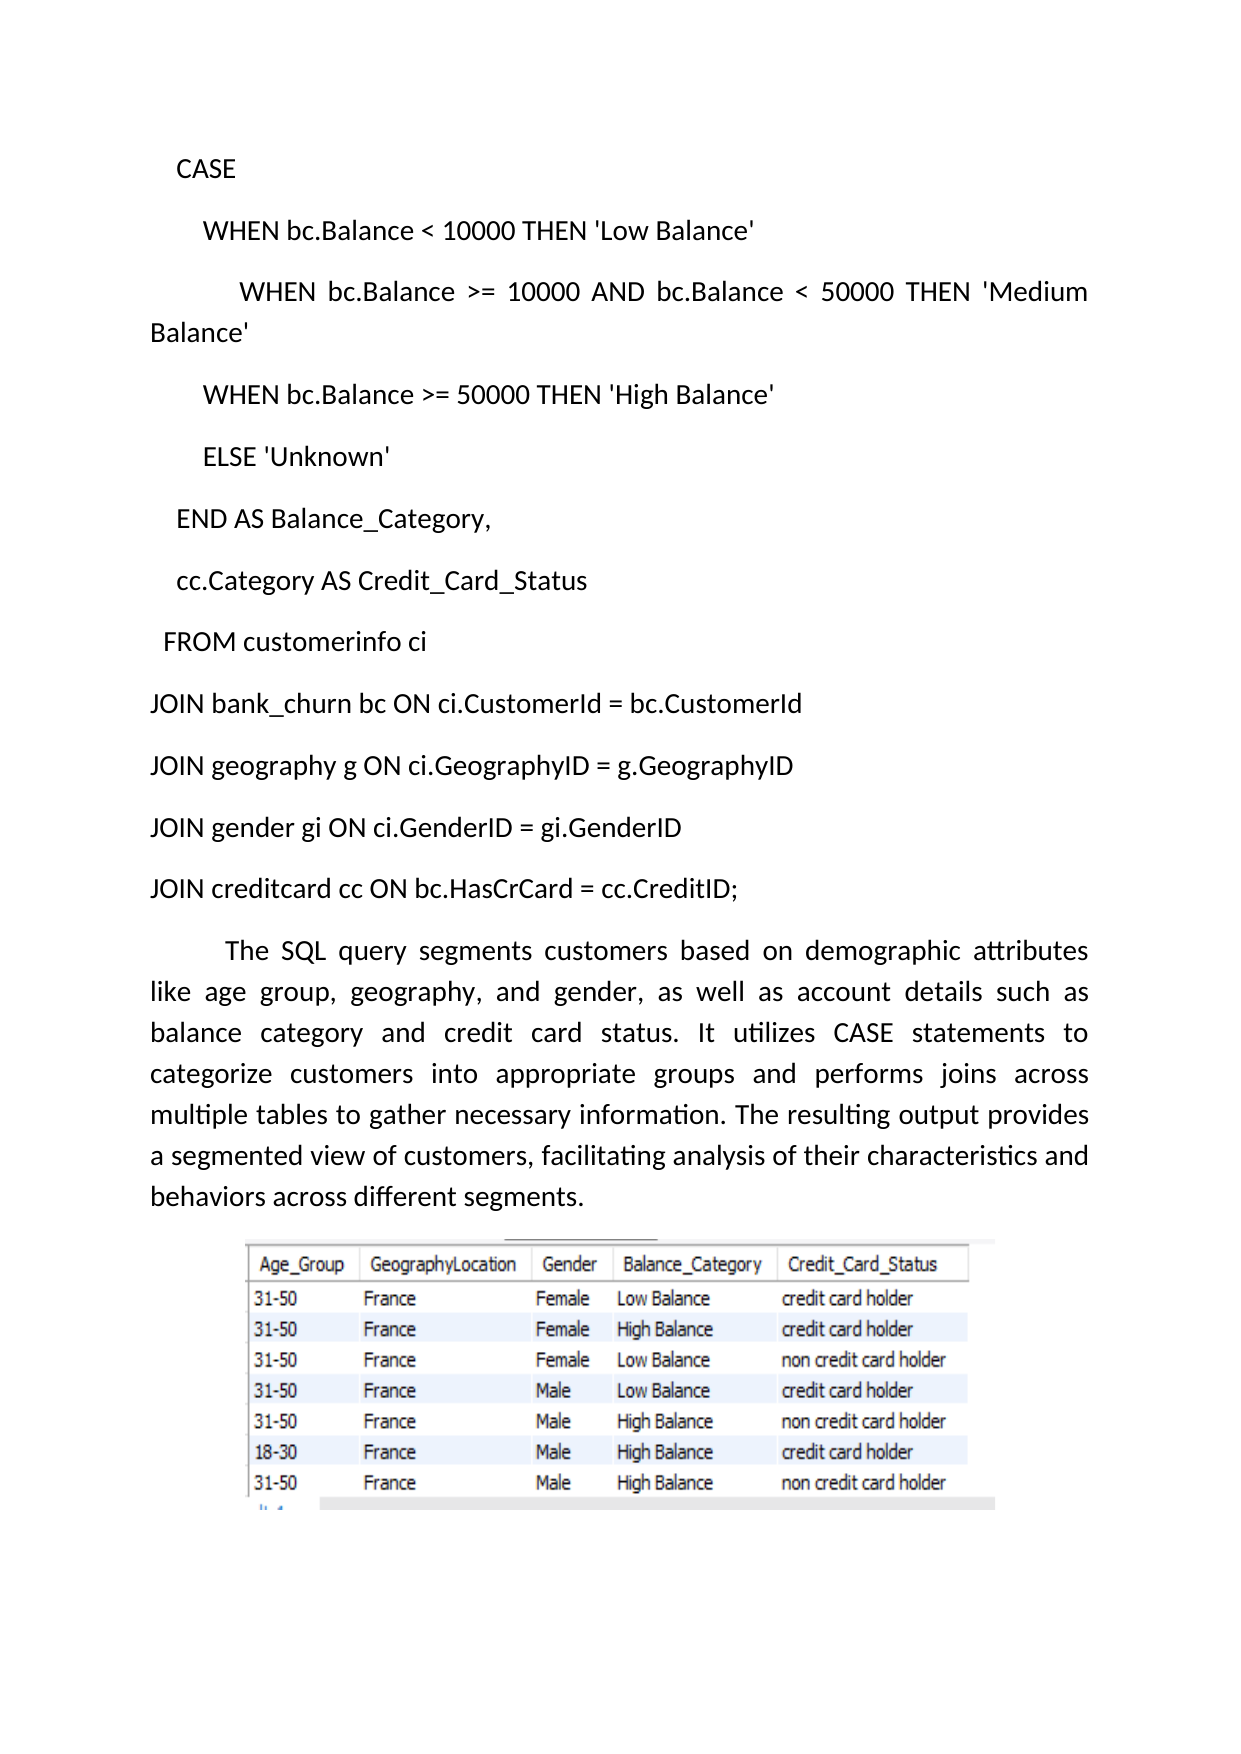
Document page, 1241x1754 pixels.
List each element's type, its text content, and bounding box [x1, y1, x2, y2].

text The SQL query segments customers based on demographic attributes like age group, geography, and gender, as well as account details such as balance category and credit card status. It utilizes CASE statements to categorize customers into appropriate groups and performs joins across multiple tables to gather necessary information. The resulting output provides a segmented view of customers, facilitating analysis of their characteristics and behaviors across different segments. [150, 932, 1090, 1213]
text WHEN bc.Balance >= 50000 THEN 'High Balance' [150, 376, 1090, 412]
text JOIN creditcard cc ON bc.HasCrCard = cc.CreditID; [150, 870, 1090, 906]
text END AS Balance_Category, [150, 500, 1090, 535]
text CASE [150, 150, 1090, 186]
text FROM customerinfo ci [150, 623, 1090, 659]
text JOIN bank_churn bc ON ci.CustomerId = bc.CustomerId [150, 685, 1090, 721]
text WHEN bc.Balance >= 10000 AND bc.Balance < 50000 THEN 'Medium Balance' [150, 273, 1090, 350]
text JOIN geography g ON ci.GeographyID = g.GeographyID [150, 747, 1090, 782]
text WHEN bc.Balance < 10000 THEN 'Low Balance' [150, 212, 1090, 247]
picture [245, 1239, 995, 1510]
text ELSE 'Unknown' [150, 438, 1090, 474]
text cc.Category AS Credit_Card_Status [150, 562, 1090, 597]
text JOIN gender gi ON ci.GenderID = gi.GenderID [150, 809, 1090, 844]
